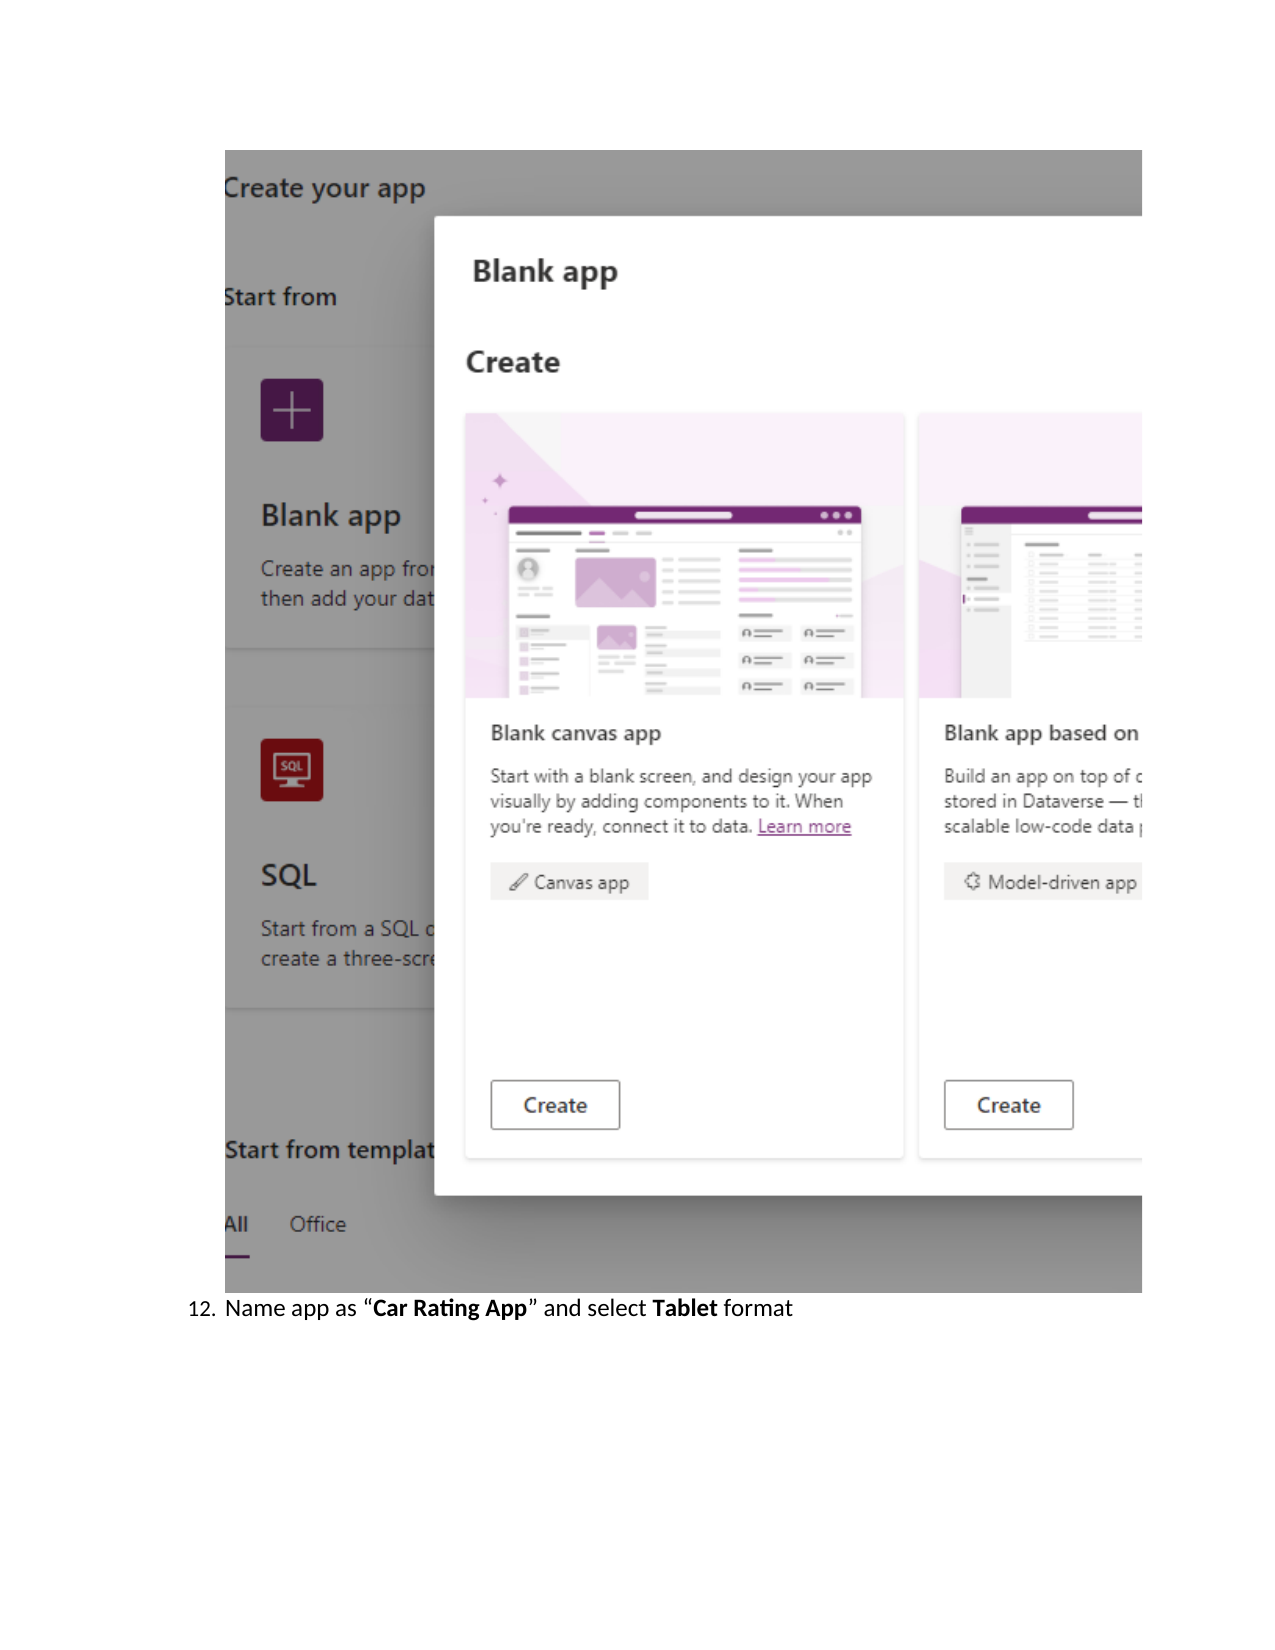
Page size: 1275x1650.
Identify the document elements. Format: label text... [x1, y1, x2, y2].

picture [225, 150, 1143, 1293]
list Name app as “Car Rating App” and select Tablet format [187, 1292, 1125, 1323]
